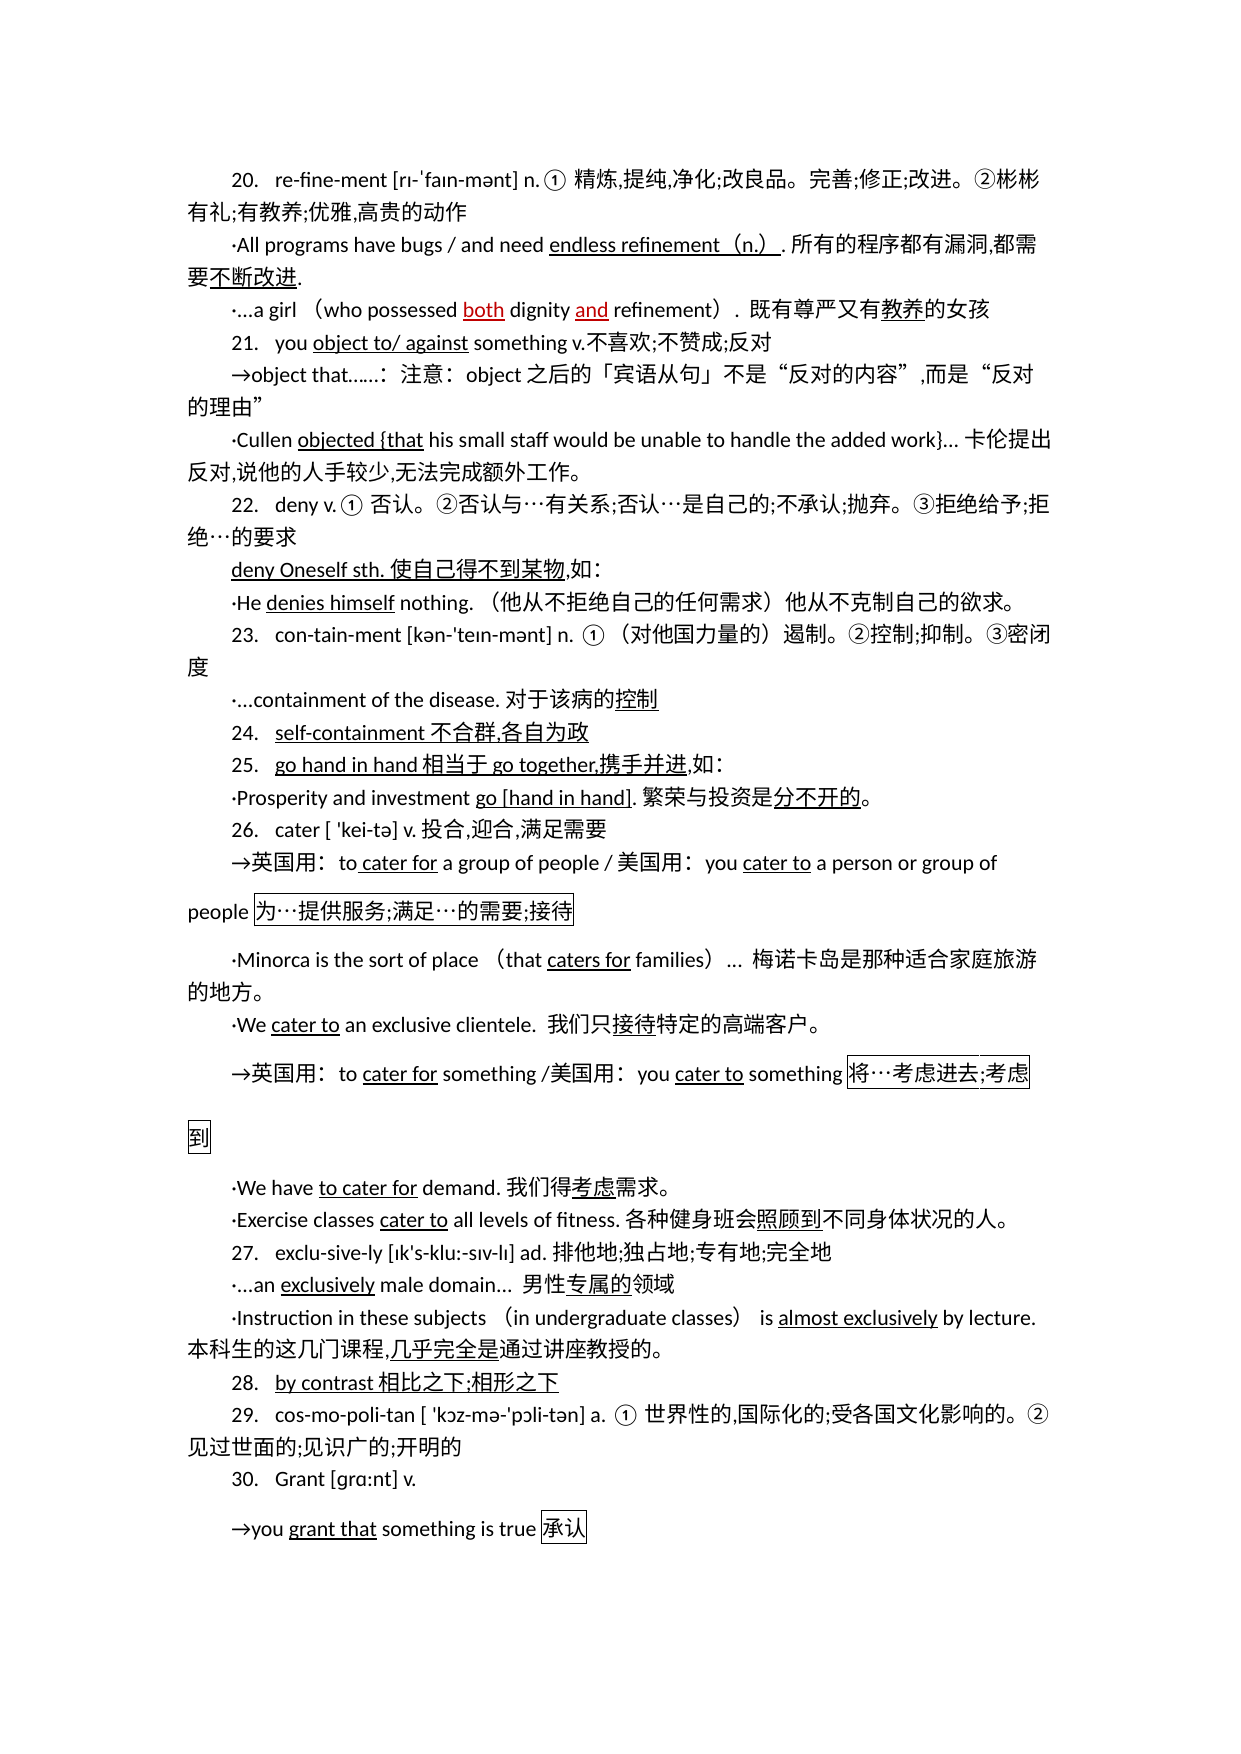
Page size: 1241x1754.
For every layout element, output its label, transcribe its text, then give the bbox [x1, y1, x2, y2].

text ·...an exclusively male domain... 男性专属的领域 [187, 1267, 1053, 1299]
text ·We have to cater for demand. 我们得考虑需求。 [187, 1169, 1053, 1202]
text ·All programs have bugs / and need endless refinement（n.）. 所有的程序都有漏洞,都需要不断改进. [187, 227, 1053, 292]
list Grant [ɡrɑ:nt] v. [187, 1462, 1053, 1494]
text →英国用：to cater for something /美国用：you cater to something 将…考虑进去;考虑到 [187, 1039, 1053, 1169]
list cos-mo-poli-tan [ 'kɔz-mә-'pɔli-tәn] a. ①世界性的,国际化的;受各国文化影响的。②见过世面的;见识广的;开明的 [187, 1397, 1053, 1462]
list deny v.①否认。②否认与…有关系;否认…是自己的;不承认;抛弃。③拒绝给予;拒绝…的要求 [187, 487, 1053, 552]
text ·We cater to an exclusive clientele. 我们只接待特定的高端客户。 [187, 1007, 1053, 1039]
text deny Oneself sth. 使自己得不到某物,如： [187, 552, 1053, 584]
list by contrast相比之下;相形之下 [187, 1364, 1053, 1397]
text →object that……：注意：object之后的「宾语从句」不是“反对的内容”,而是“反对的理由” [187, 357, 1053, 422]
list exclu-sive-ly [ɪk's-klu:-sɪv-lɪ] ad. 排他地;独占地;专有地;完全地 [187, 1234, 1053, 1267]
text ·He denies himself nothing. （他从不拒绝自己的任何需求）他从不克制自己的欲求。 [187, 584, 1053, 617]
list re-fine-ment [rɪ-ˈfaɪn-mənt] n.①精炼,提纯,净化;改良品。完善;修正;改进。②彬彬有礼;有教养;优雅,高贵的动作 [187, 162, 1053, 227]
list ·Cullen objected {that his small staff would be unable to handle the added work}... 卡伦提出反对,说他的人手较少,无法完成额外工作。 [187, 422, 1053, 487]
list con-tain-ment [kən-'teɪn-mənt] n. ①（对他国力量的）遏制。②控制;抑制。③密闭度 [187, 617, 1053, 682]
text ·...containment of the disease. 对于该病的控制 [187, 682, 1053, 714]
list cater [ 'kei-tә] v. 投合,迎合,满足需要 [187, 812, 1053, 844]
text ·Minorca is the sort of place （that caters for families）... 梅诺卡岛是那种适合家庭旅游的地方。 [187, 942, 1053, 1007]
text →you grant that something is true 承认 [187, 1494, 1053, 1559]
list you object to/ against something v.不喜欢;不赞成;反对 [187, 324, 1053, 357]
list go hand in hand相当于go together,携手并进,如： [187, 747, 1053, 779]
text ·Exercise classes cater to all levels of fitness. 各种健身班会照顾到不同身体状况的人。 [187, 1202, 1053, 1234]
list ·...a girl （who possessed both dignity and refinement）. 既有尊严又有教养的女孩 [187, 292, 1053, 324]
text ·Instruction in these subjects （in undergraduate classes） is almost exclusively by lecture. 本科生的这几门课程,几乎完全是通过讲座教授的。 [187, 1299, 1053, 1364]
text →英国用：to cater for a group of people / 美国用：you cater to a person or group of people 为…提供服务;满足…的需要;接待 [187, 844, 1053, 942]
text ·Prosperity and investment go [hand in hand]. 繁荣与投资是分不开的。 [187, 779, 1053, 812]
list self-containment 不合群,各自为政 [187, 714, 1053, 747]
